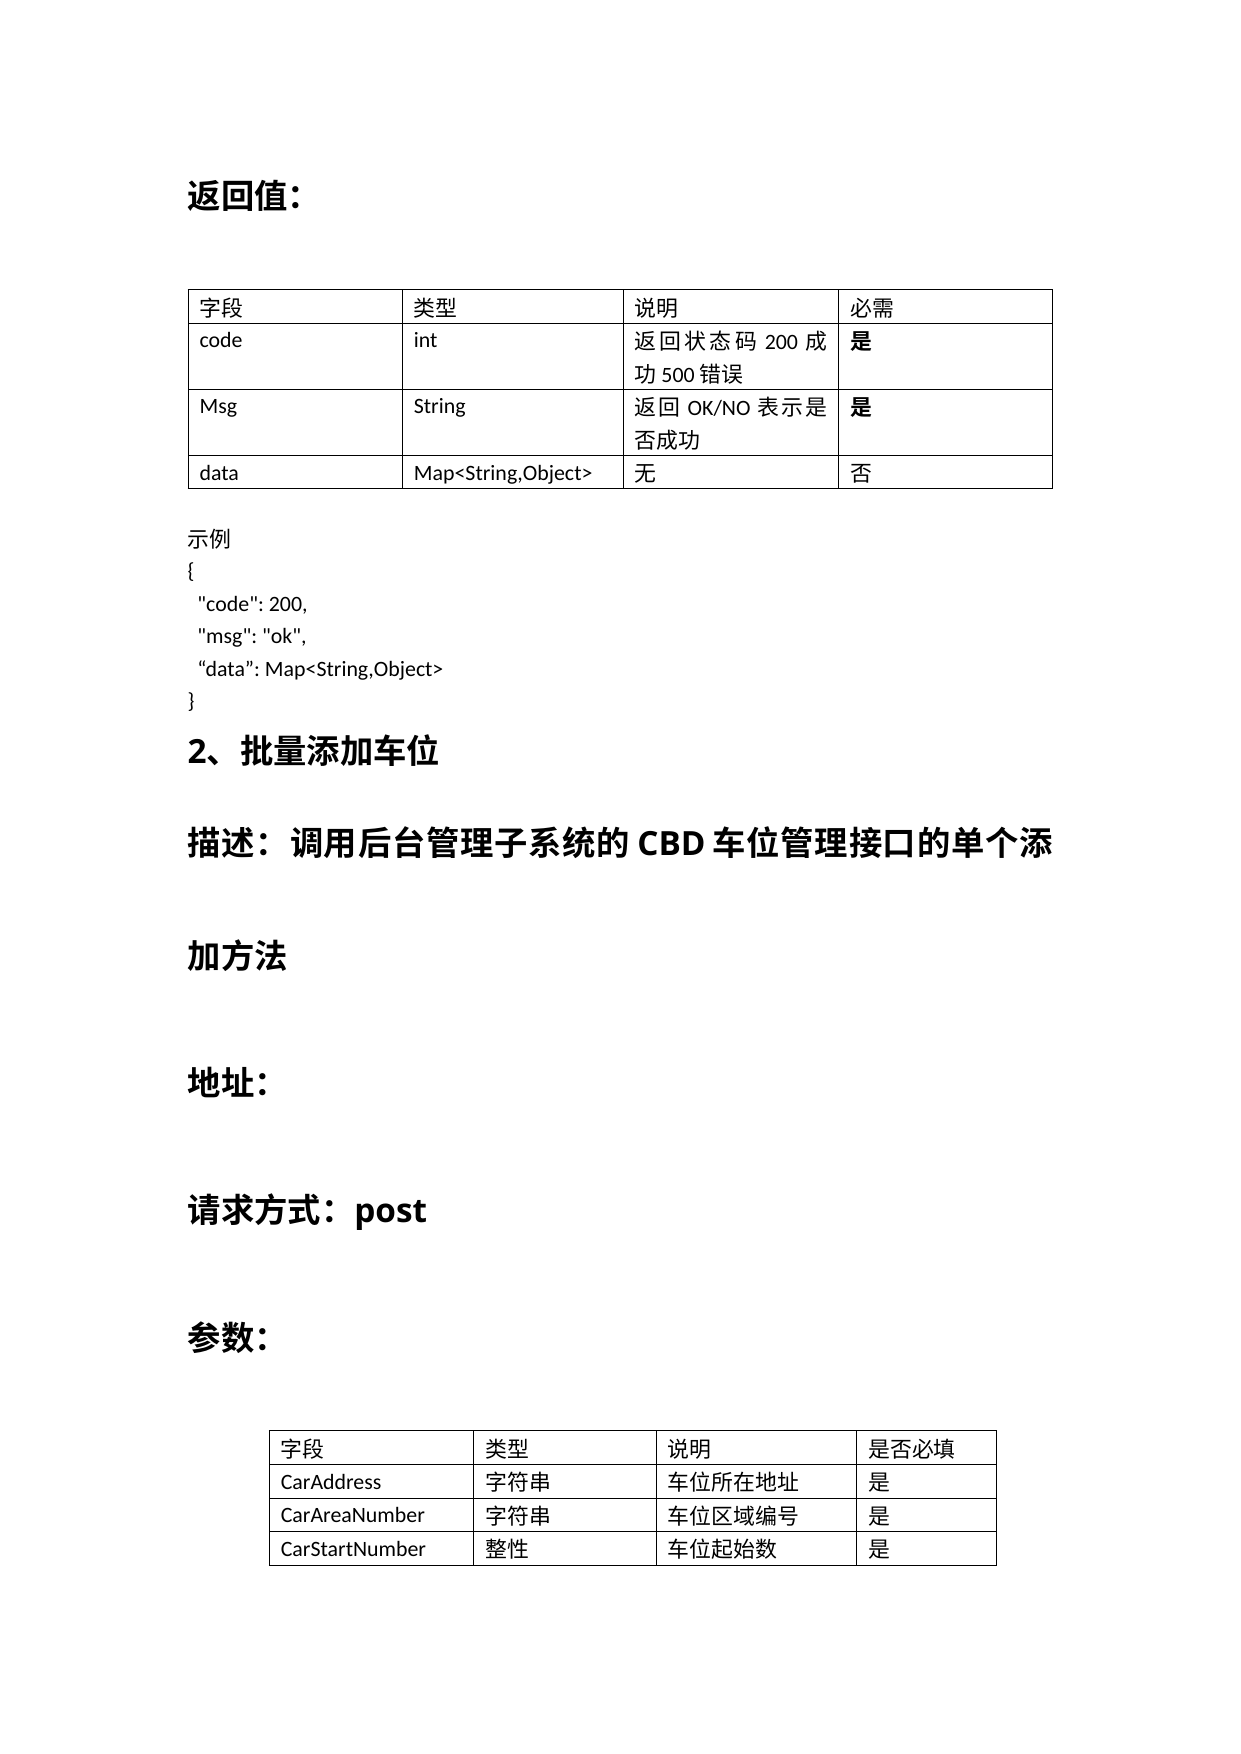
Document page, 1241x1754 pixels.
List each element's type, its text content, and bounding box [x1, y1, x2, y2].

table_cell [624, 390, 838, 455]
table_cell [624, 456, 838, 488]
subtitle 地址： [187, 1048, 1053, 1113]
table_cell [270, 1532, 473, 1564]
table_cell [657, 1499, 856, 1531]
subtitle 描述：调用后台管理子系统的CBD车位管理接口的单个添加方法 [187, 809, 1053, 986]
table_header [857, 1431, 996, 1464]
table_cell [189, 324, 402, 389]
text "msg": "ok", [187, 619, 1053, 652]
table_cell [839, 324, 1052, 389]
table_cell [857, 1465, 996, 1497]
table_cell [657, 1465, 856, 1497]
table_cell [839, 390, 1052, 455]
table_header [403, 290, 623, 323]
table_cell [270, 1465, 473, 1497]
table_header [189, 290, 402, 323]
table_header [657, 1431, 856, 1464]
text { [187, 554, 1053, 587]
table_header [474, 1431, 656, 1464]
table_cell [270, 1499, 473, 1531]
text "code": 200, [187, 587, 1053, 619]
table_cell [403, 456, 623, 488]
text “data”: Map<String,Object> [187, 652, 1053, 684]
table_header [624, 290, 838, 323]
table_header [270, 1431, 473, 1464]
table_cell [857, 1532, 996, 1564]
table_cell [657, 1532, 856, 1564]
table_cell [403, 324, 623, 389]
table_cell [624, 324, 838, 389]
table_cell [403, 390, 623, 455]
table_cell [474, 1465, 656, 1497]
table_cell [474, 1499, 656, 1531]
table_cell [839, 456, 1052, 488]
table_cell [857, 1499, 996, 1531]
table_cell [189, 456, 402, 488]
text 示例 [187, 522, 1053, 554]
subtitle 返回值： [187, 162, 1053, 227]
subtitle 请求方式：post [187, 1176, 1053, 1241]
text 2、批量添加车位 [187, 717, 1053, 782]
text } [187, 684, 1053, 717]
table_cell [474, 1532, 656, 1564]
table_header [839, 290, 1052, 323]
subtitle 参数： [187, 1303, 1053, 1368]
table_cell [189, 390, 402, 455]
